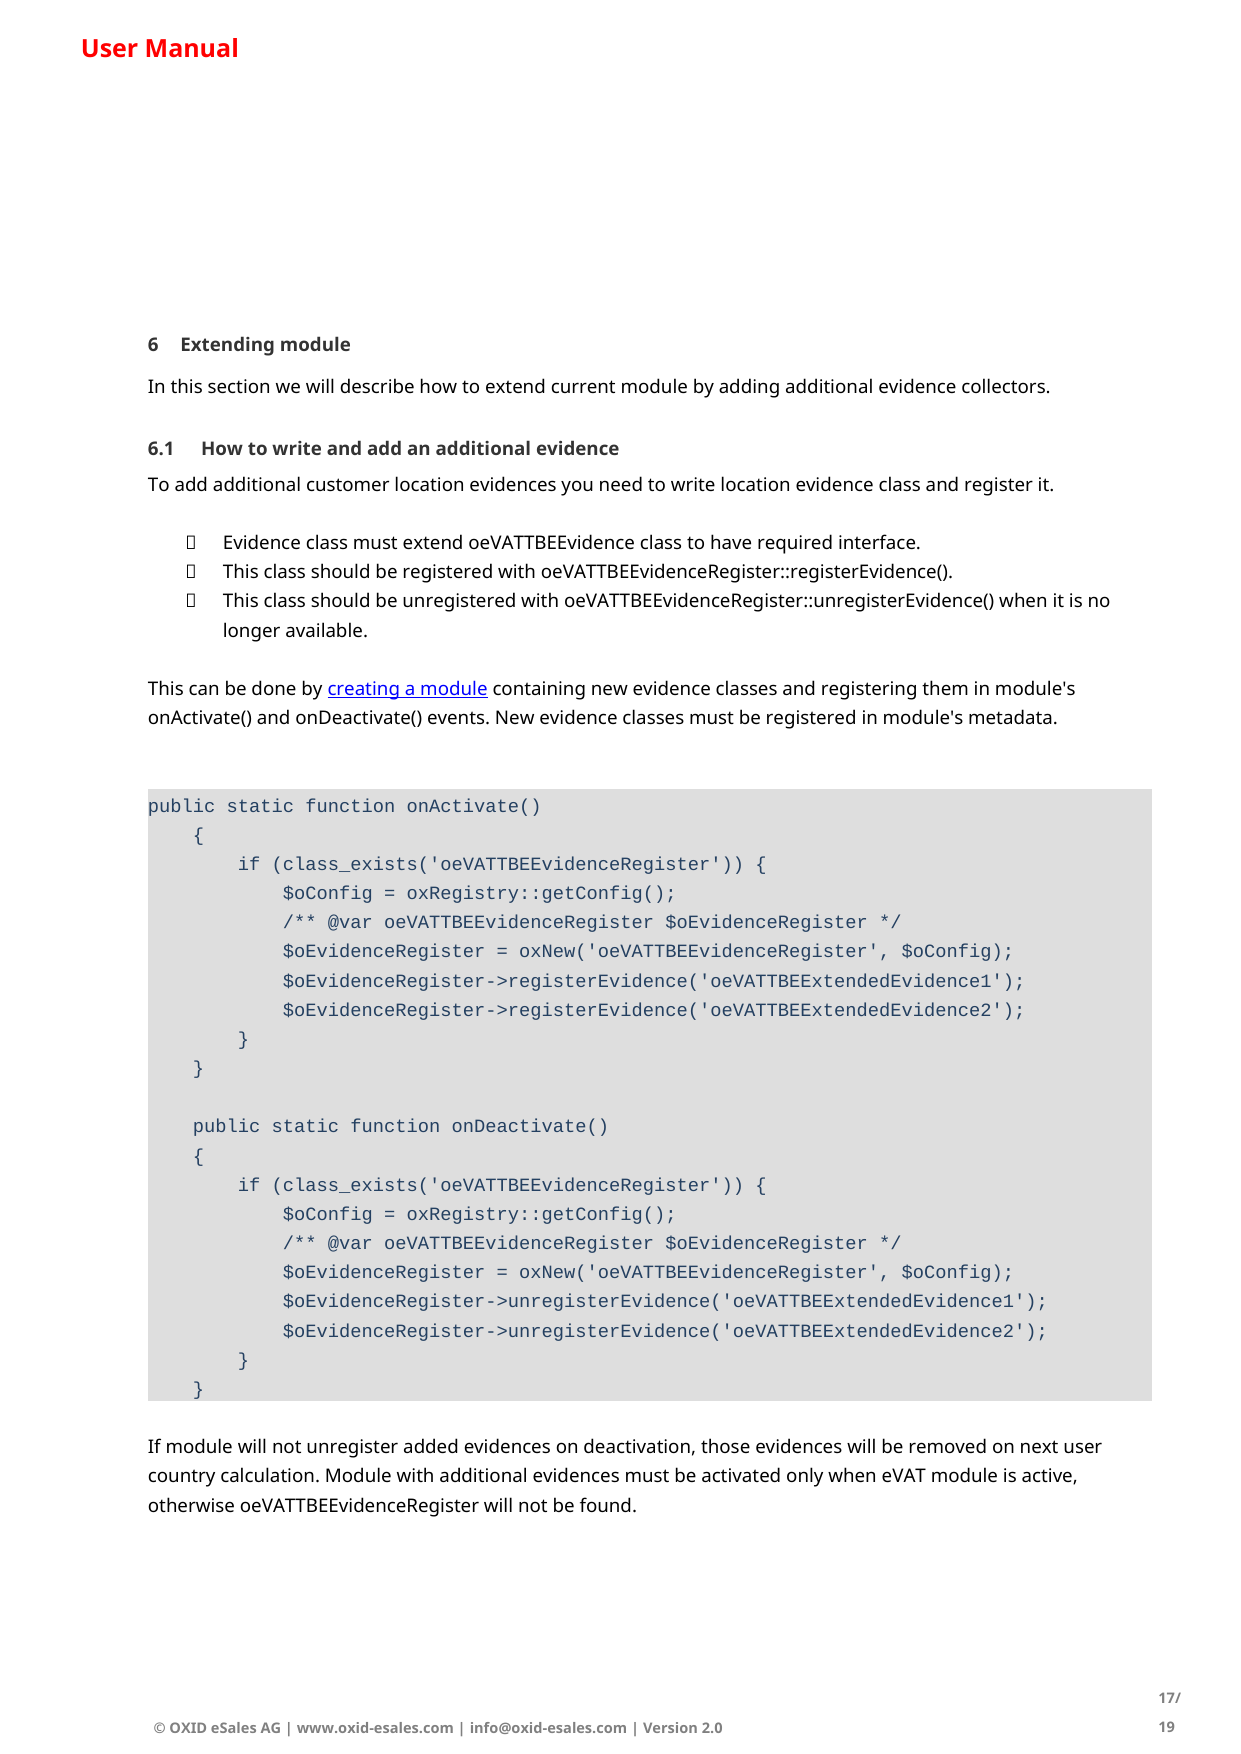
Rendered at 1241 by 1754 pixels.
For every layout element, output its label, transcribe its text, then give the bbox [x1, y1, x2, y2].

subtitle Extending module [148, 328, 1152, 357]
text /** @var oeVATTBEEvidenceRegister $oEvidenceRegister */ [148, 905, 1152, 934]
text $oEvidenceRegister->registerEvidence('oeVATTBEExtendedEvidence1'); [148, 964, 1152, 993]
text public static function onActivate() [148, 789, 1152, 818]
text } [148, 1022, 1152, 1051]
text $oEvidenceRegister->registerEvidence('oeVATTBEExtendedEvidence2'); [148, 993, 1152, 1022]
list This class should be registered with oeVATTBEEvidenceRegister::registerEvidence(). [185, 555, 1152, 584]
text $oEvidenceRegister = oxNew('oeVATTBEEvidenceRegister', $oConfig); [148, 934, 1152, 964]
text if (class_exists('oeVATTBEEvidenceRegister')) { [148, 1168, 1152, 1197]
text This can be done by creating a module containing new evidence classes and registering them in module's onActivate() and onDeactivate() events. New evidence classes must be registered in module's metadata. [148, 672, 1152, 730]
text $oEvidenceRegister = oxNew('oeVATTBEEvidenceRegister', $oConfig); [148, 1255, 1152, 1284]
text $oEvidenceRegister->unregisterEvidence('oeVATTBEExtendedEvidence2'); [148, 1314, 1152, 1343]
list Evidence class must extend oeVATTBEEvidence class to have required interface. [185, 526, 1152, 555]
text } [148, 1372, 1152, 1401]
text { [148, 1139, 1152, 1168]
text If module will not unregister added evidences on deactivation, those evidences will be removed on next user country calculation. Module with additional evidences must be activated only when eVAT module is active, otherwise oeVATTBEEvidenceRegister will not be found. [148, 1430, 1152, 1518]
text { [148, 818, 1152, 847]
text In this section we will describe how to extend current module by adding additional evidence collectors. [148, 370, 1152, 399]
text } [148, 1051, 1152, 1080]
text public static function onDeactivate() [148, 1109, 1152, 1139]
subtitle How to write and add an additional evidence [148, 432, 1152, 462]
text if (class_exists('oeVATTBEEvidenceRegister')) { [148, 847, 1152, 876]
text $oConfig = oxRegistry::getConfig(); [148, 1197, 1152, 1226]
text To add additional customer location evidences you need to write location evidence class and register it. [148, 468, 1152, 497]
text $oConfig = oxRegistry::getConfig(); [148, 876, 1152, 905]
text } [148, 1343, 1152, 1372]
list This class should be unregistered with oeVATTBEEvidenceRegister::unregisterEvidence() when it is no longer available. [185, 584, 1152, 643]
text /** @var oeVATTBEEvidenceRegister $oEvidenceRegister */ [148, 1226, 1152, 1255]
text $oEvidenceRegister->unregisterEvidence('oeVATTBEExtendedEvidence1'); [148, 1284, 1152, 1314]
